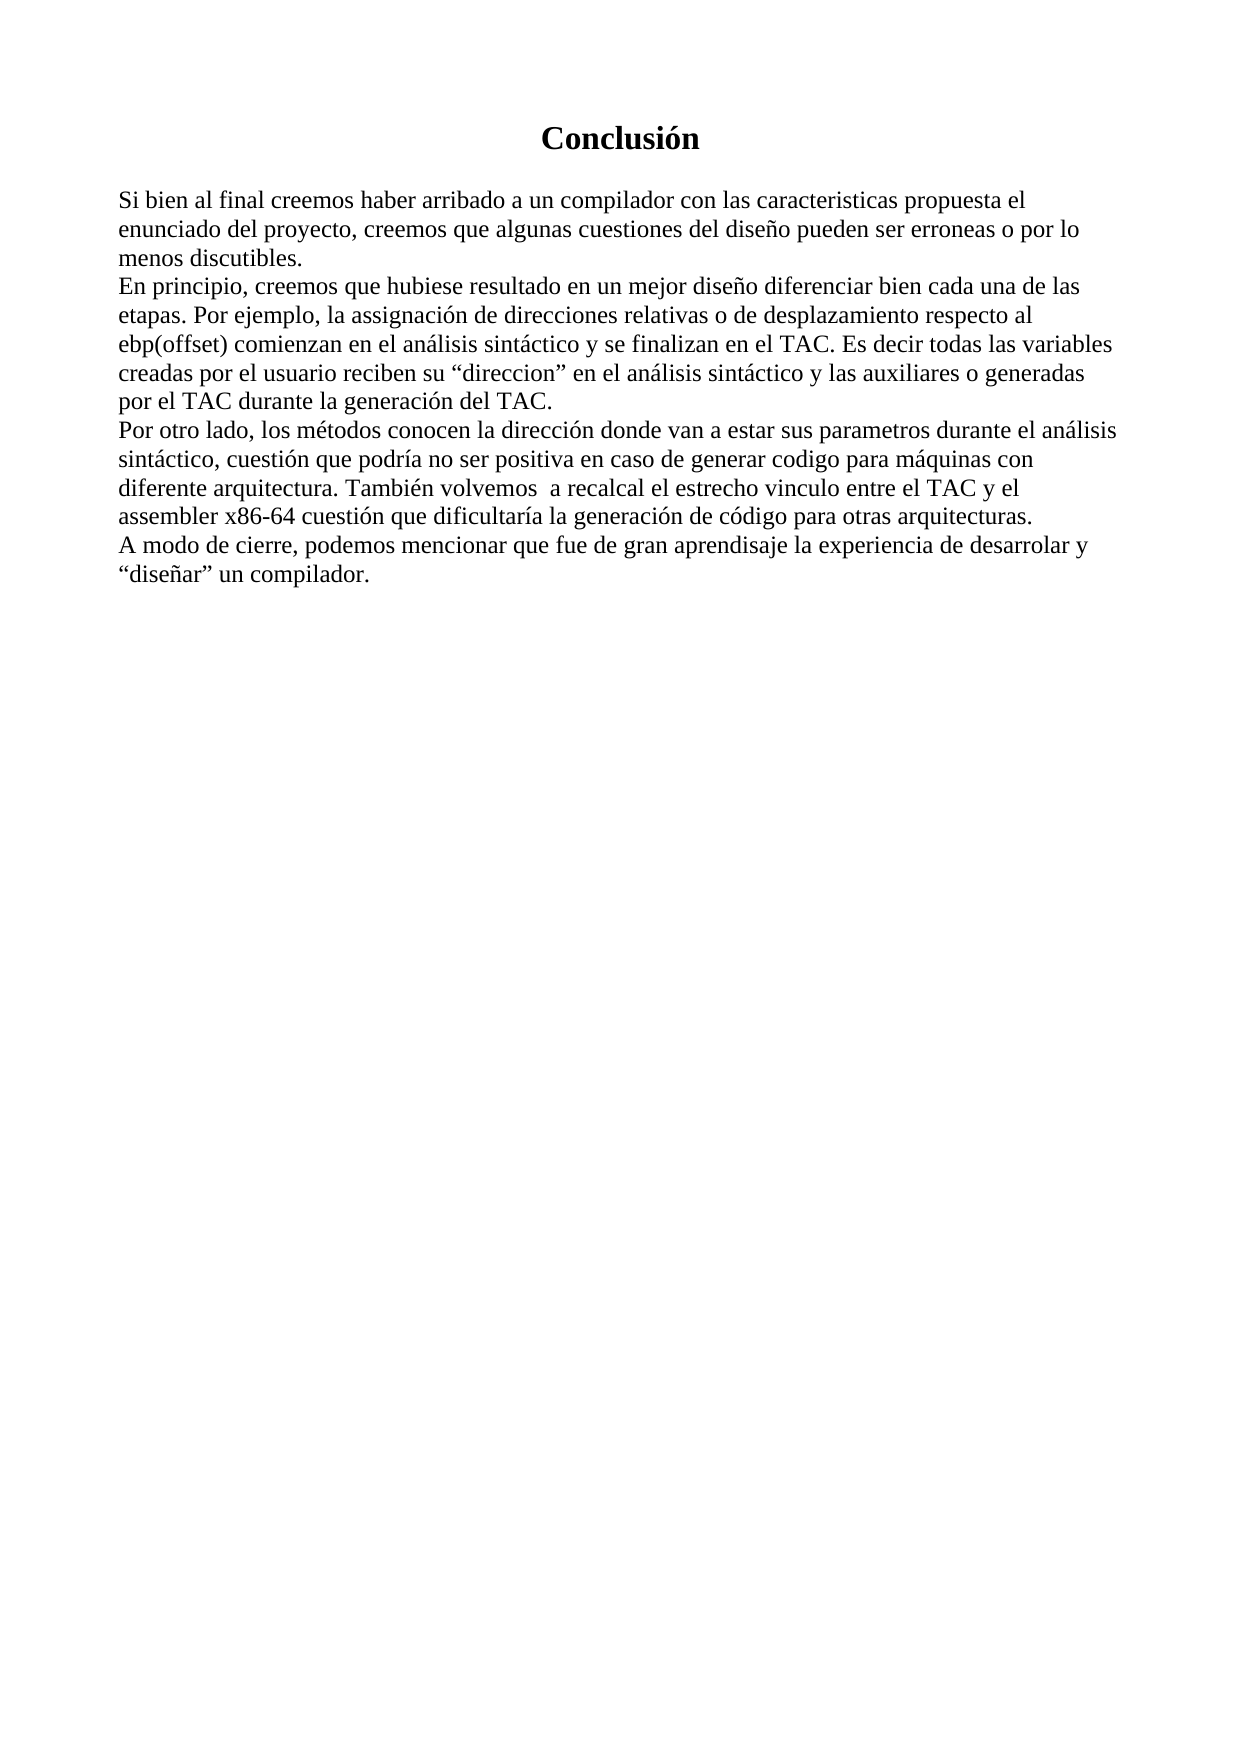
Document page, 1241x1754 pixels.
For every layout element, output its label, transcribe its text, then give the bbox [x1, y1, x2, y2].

text En principio, creemos que hubiese resultado en un mejor diseño diferenciar bien cada una de las etapas. Por ejemplo, la assignación de direcciones relativas o de desplazamiento respecto al ebp(offset) comienzan en el análisis sintáctico y se finalizan en el TAC. Es decir todas las variables creadas por el usuario reciben su “direccion” en el análisis sintáctico y las auxiliares o generadas por el TAC durante la generación del TAC. [118, 271, 1122, 415]
text Si bien al final creemos haber arribado a un compilador con las caracteristicas propuesta el enunciado del proyecto, creemos que algunas cuestiones del diseño pueden ser erroneas o por lo menos discutibles. [118, 185, 1122, 271]
text A modo de cierre, podemos mencionar que fue de gran aprendisaje la experiencia de desarrolar y “diseñar” un compilador. [118, 530, 1122, 588]
text Por otro lado, los métodos conocen la dirección donde van a estar sus parametros durante el análisis sintáctico, cuestión que podría no ser positiva en caso de generar codigo para máquinas con diferente arquitectura. También volvemos a recalcal el estrecho vinculo entre el TAC y el assembler x86-64 cuestión que dificultaría la generación de código para otras arquitecturas. [118, 415, 1122, 530]
text Conclusión [118, 118, 1122, 156]
